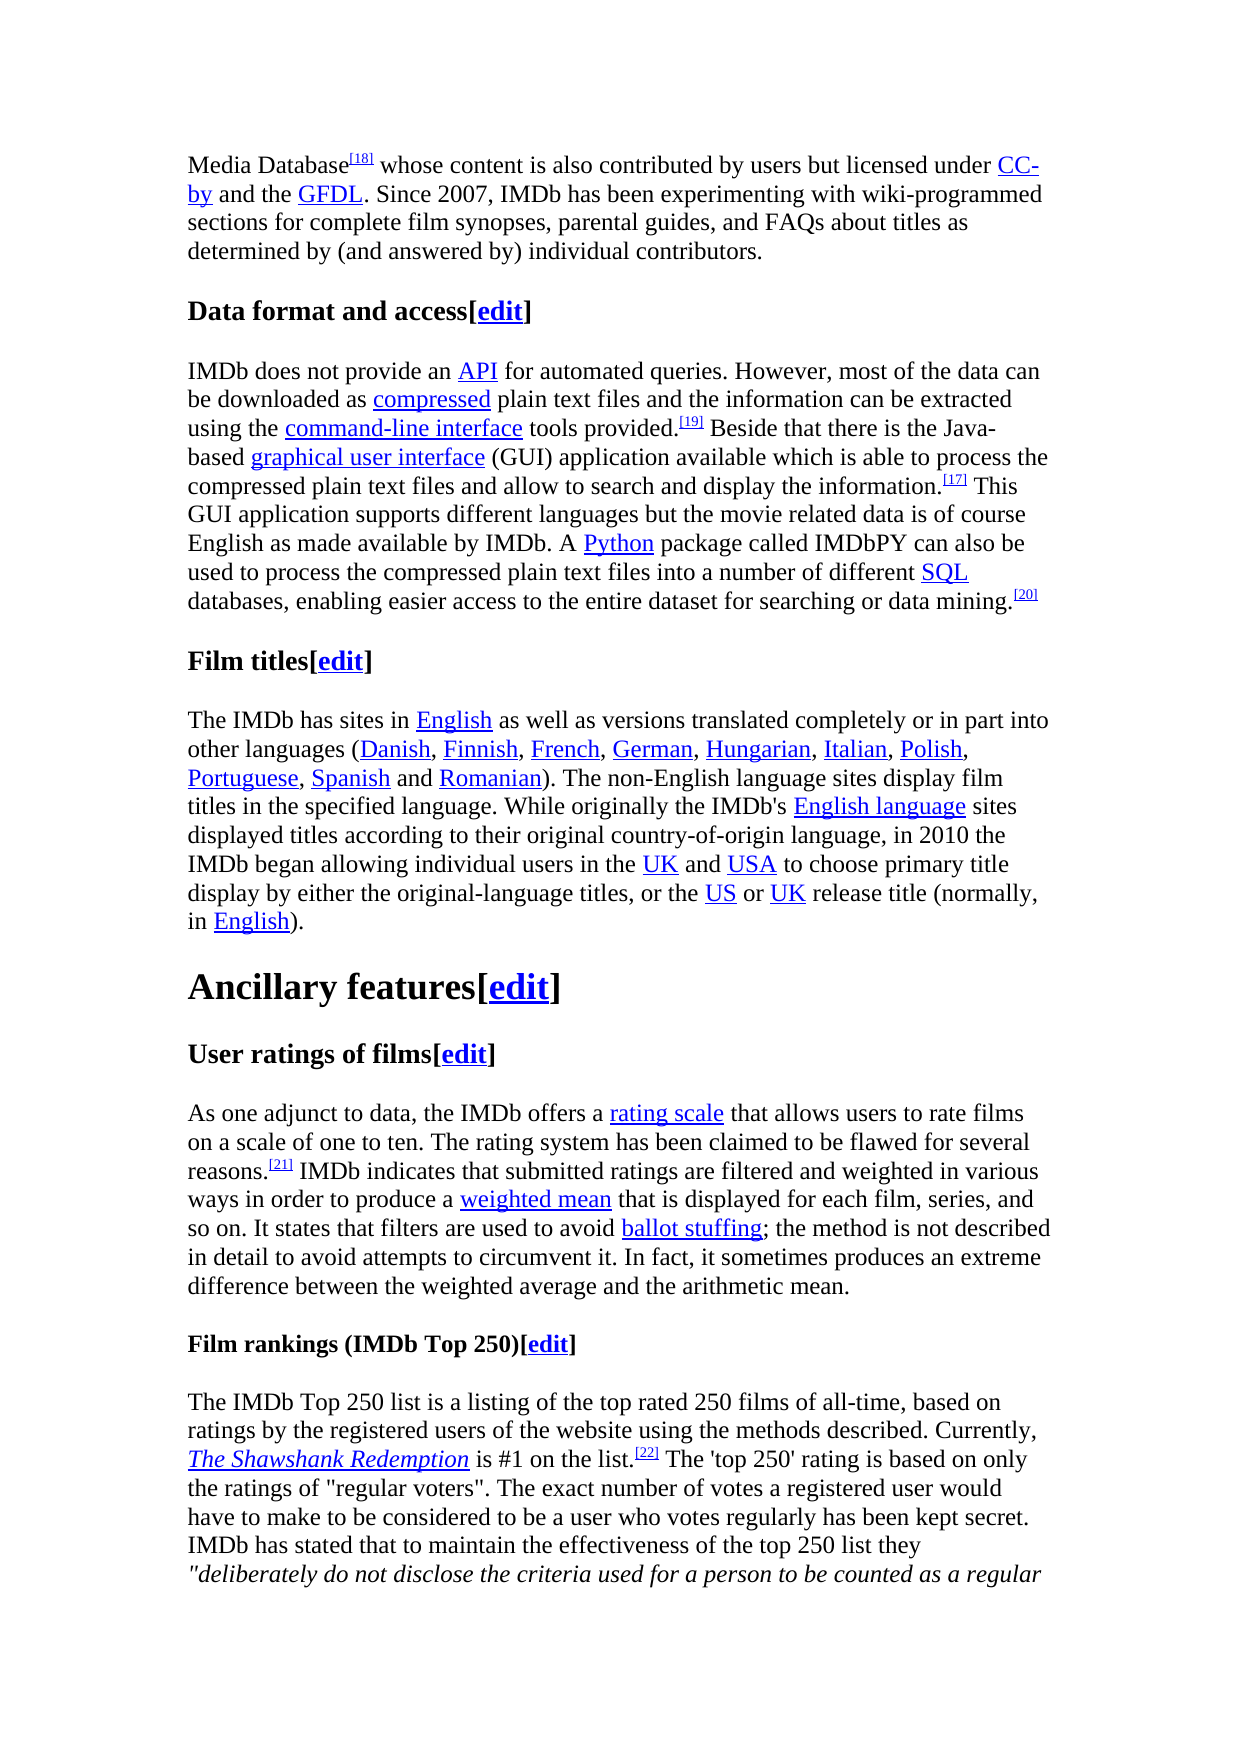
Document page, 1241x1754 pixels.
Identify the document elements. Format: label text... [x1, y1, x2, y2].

text As one adjunct to data, the IMDb offers a rating scale that allows users to rate films on a scale of one to ten. The rating system has been claimed to be flawed for several reasons.[21] IMDb indicates that submitted ratings are filtered and weighted in various ways in order to produce a weighted mean that is displayed for each film, series, and so on. It states that filters are used to avoid ballot stuffing; the method is not described in detail to avoid attempts to circumvent it. In fact, it sometimes produces an extreme difference between the weighted average and the arithmetic mean. [187, 1098, 1053, 1299]
text IMDb does not provide an API for automated queries. However, most of the data can be downloaded as compressed plain text files and the information can be extracted using the command-line interface tools provided.[19] Beside that there is the Java-based graphical user interface (GUI) application available which is able to process the compressed plain text files and allow to search and display the information.[17] This GUI application supports different languages but the movie related data is of course English as made available by IMDb. A Python package called IMDbPY can also be used to process the compressed plain text files into a number of different SQL databases, enabling easier access to the entire dataset for searching or data mining.[20] [187, 356, 1053, 614]
text The IMDb has sites in English as well as versions translated completely or in part into other languages (Danish, Finnish, French, German, Hungarian, Italian, Polish, Portuguese, Spanish and Romanian). The non-English language sites display film titles in the specified language. While originally the IMDb's English language sites displayed titles according to their original country-of-origin language, in 2010 the IMDb began allowing individual users in the UK and USA to choose primary title display by either the original-language titles, or the US or UK release title (normally, in English). [187, 705, 1053, 935]
subtitle Film rankings (IMDb Top 250)[edit] [187, 1329, 1053, 1357]
subtitle Film titles[edit] [187, 644, 1053, 676]
subtitle Data format and access[edit] [187, 294, 1053, 327]
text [187, 150, 1053, 265]
subtitle Ancillary features[edit] [187, 964, 1053, 1007]
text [187, 1387, 1053, 1588]
subtitle User ratings of films[edit] [187, 1037, 1053, 1069]
